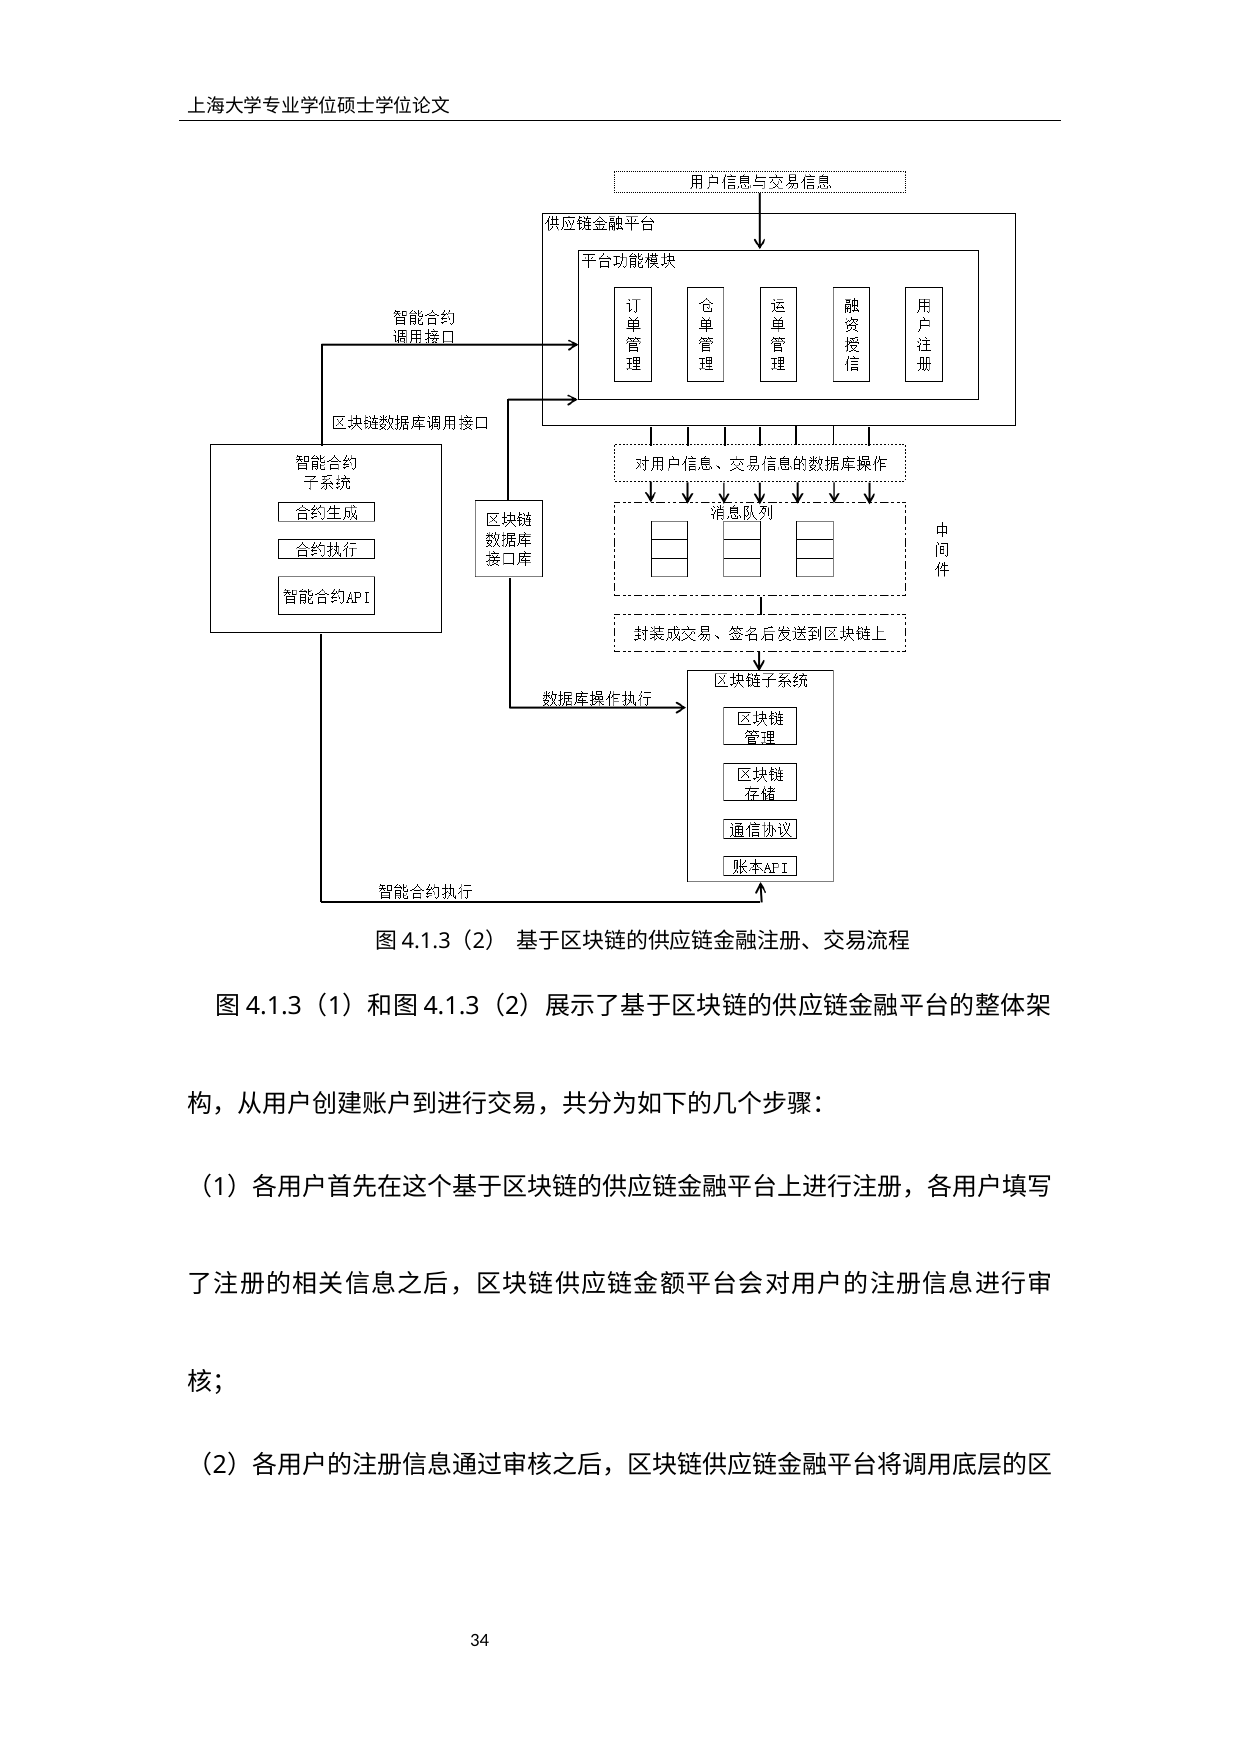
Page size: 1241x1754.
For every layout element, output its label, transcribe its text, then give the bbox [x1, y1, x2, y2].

text 图4.1.3（1）和图4.1.3（2）展示了基于区块链的供应链金融平台的整体架构，从用户创建账户到进行交易，共分为如下的几个步骤： [187, 971, 1053, 1134]
text 图4.1.3（2） 基于区块链的供应链金融注册、交易流程 [187, 923, 1053, 955]
picture [187, 162, 1053, 909]
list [187, 1430, 1053, 1495]
list 各用户首先在这个基于区块链的供应链金融平台上进行注册，各用户填写了注册的相关信息之后，区块链供应链金额平台会对用户的注册信息进行审核； [187, 1152, 1053, 1412]
